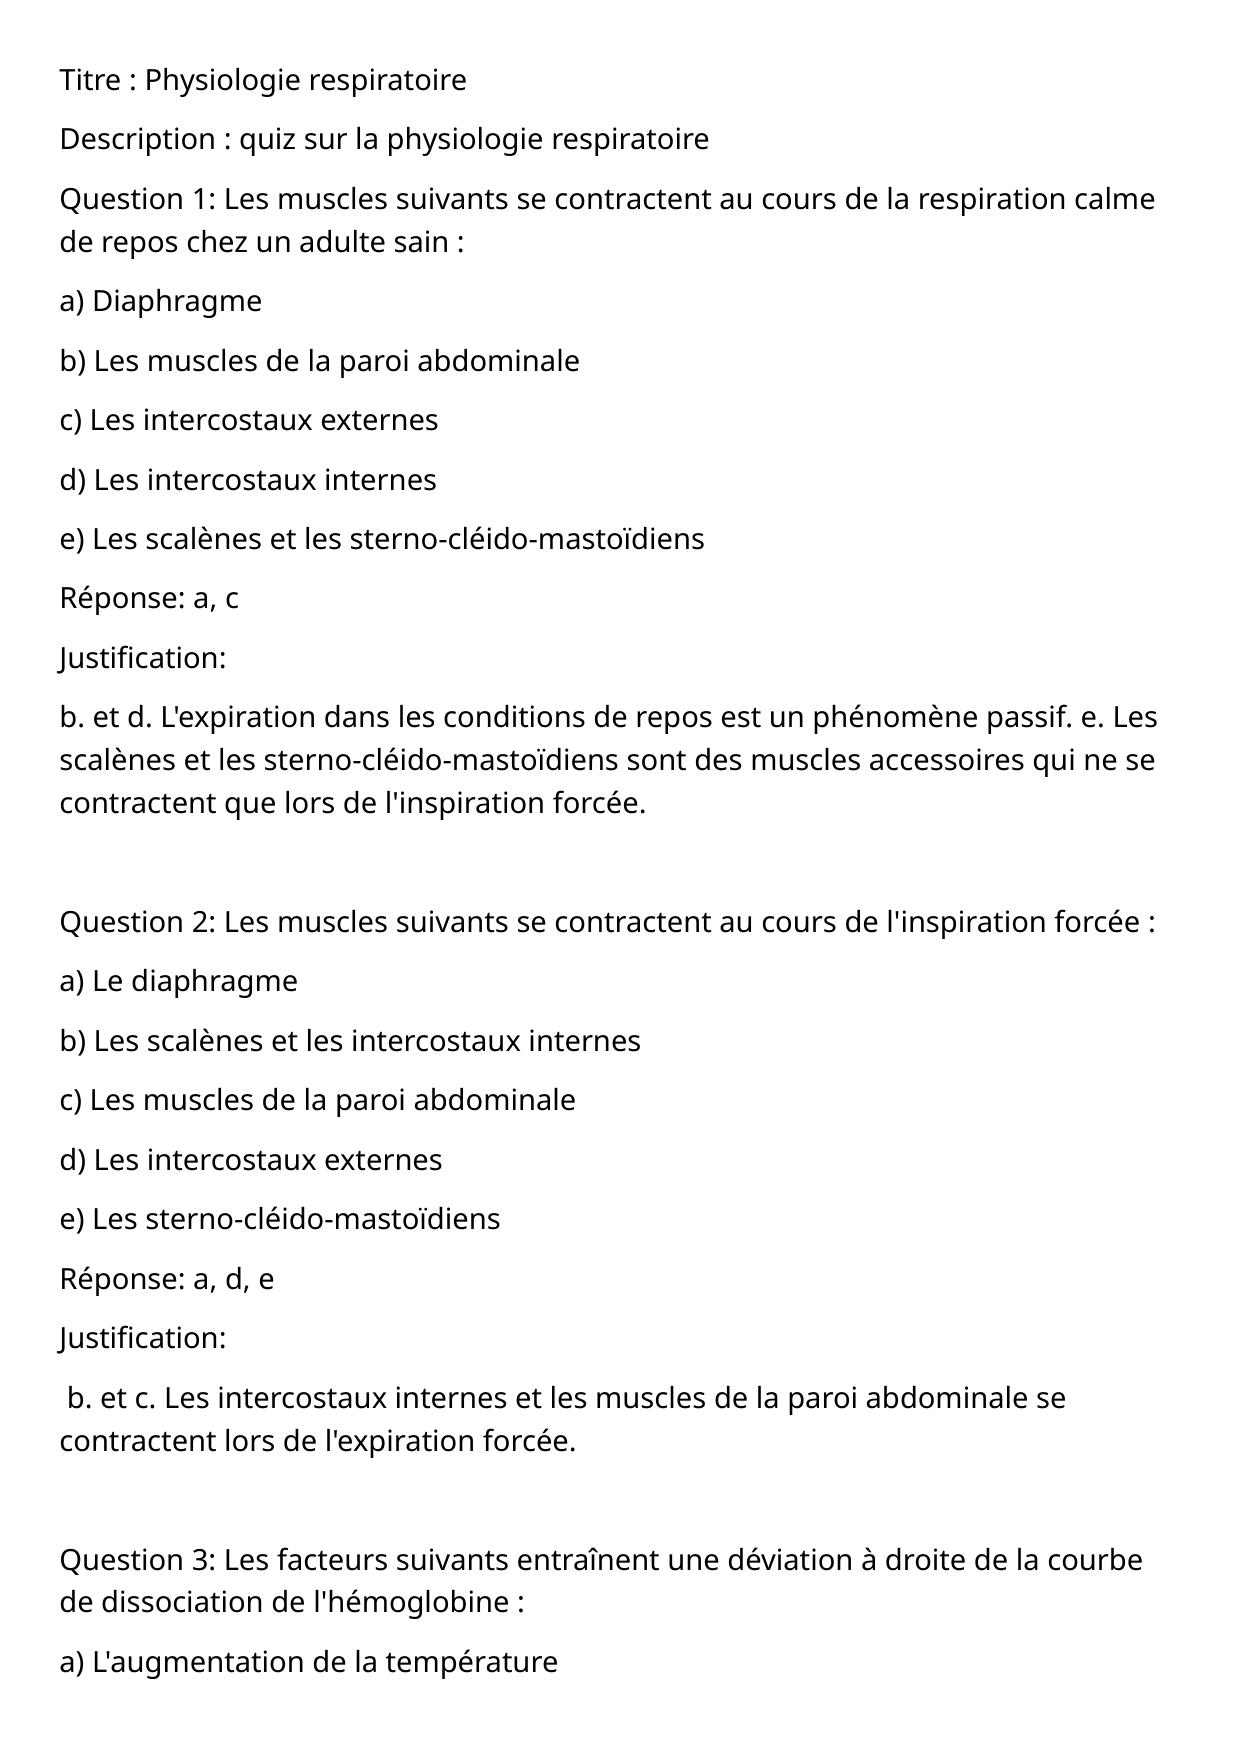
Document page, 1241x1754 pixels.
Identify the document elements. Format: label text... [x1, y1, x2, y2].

text Justification: [59, 1318, 1181, 1357]
text d) Les intercostaux externes [59, 1139, 1181, 1179]
text Réponse: a, c [59, 578, 1181, 617]
text b) Les muscles de la paroi abdominale [59, 340, 1181, 379]
text a) L'augmentation de la température [59, 1641, 1181, 1681]
text e) Les scalènes et les sterno-cléido-mastoïdiens [59, 518, 1181, 558]
text Justification: [59, 637, 1181, 677]
text b. et c. Les intercostaux internes et les muscles de la paroi abdominale se contractent lors de l'expiration forcée. [59, 1377, 1181, 1459]
text d) Les intercostaux internes [59, 459, 1181, 498]
text Question 2: Les muscles suivants se contractent au cours de l'inspiration forcée : [59, 901, 1181, 941]
text a) Diaphragme [59, 280, 1181, 320]
text Question 1: Les muscles suivants se contractent au cours de la respiration calme de repos chez un adulte sain : [59, 178, 1181, 261]
text a) Le diaphragme [59, 961, 1181, 1000]
text Titre : Physiologie respiratoire [59, 59, 1181, 99]
text Réponse: a, d, e [59, 1258, 1181, 1298]
text b. et d. L'expiration dans les conditions de repos est un phénomène passif. e. Les scalènes et les sterno-cléido-mastoïdiens sont des muscles accessoires qui ne se contractent que lors de l'inspiration forcée. [59, 697, 1181, 822]
text b) Les scalènes et les intercostaux internes [59, 1020, 1181, 1060]
text Question 3: Les facteurs suivants entraînent une déviation à droite de la courbe de dissociation de l'hémoglobine : [59, 1539, 1181, 1621]
text e) Les sterno-cléido-mastoïdiens [59, 1199, 1181, 1238]
text c) Les muscles de la paroi abdominale [59, 1080, 1181, 1119]
text c) Les intercostaux externes [59, 399, 1181, 439]
text Description : quiz sur la physiologie respiratoire [59, 118, 1181, 158]
